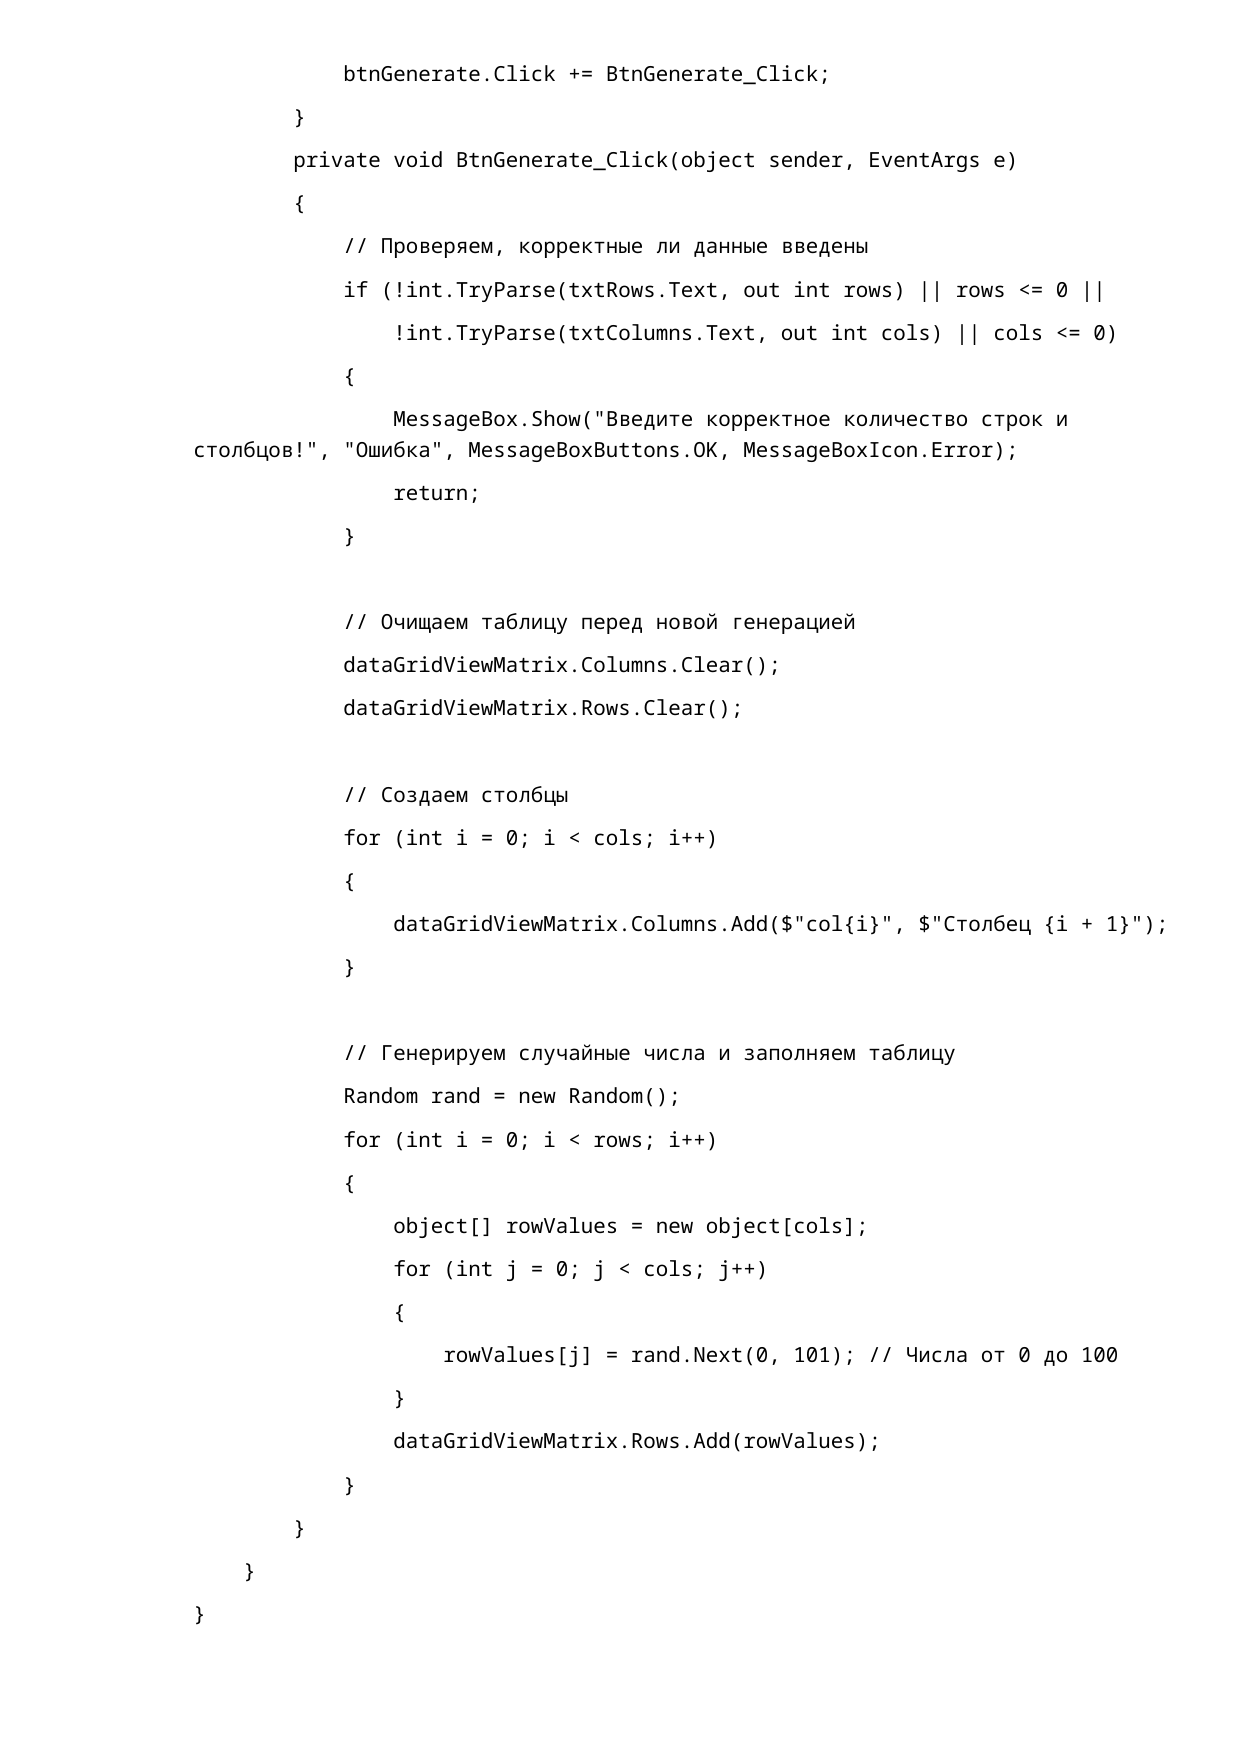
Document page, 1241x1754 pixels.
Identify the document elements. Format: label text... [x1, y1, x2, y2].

text for (int i = 0; i < cols; i++) [193, 823, 1181, 851]
text } [193, 952, 1181, 981]
text dataGridViewMatrix.Columns.Add($"col{i}", $"Столбец {i + 1}"); [193, 909, 1181, 937]
text { [193, 1168, 1181, 1196]
text Random rand = new Random(); [193, 1082, 1181, 1110]
text for (int i = 0; i < rows; i++) [193, 1125, 1181, 1153]
text } [193, 102, 1181, 131]
text } [193, 1383, 1181, 1412]
text dataGridViewMatrix.Rows.Clear(); [193, 693, 1181, 722]
text if (!int.TryParse(txtRows.Text, out int rows) || rows <= 0 || [193, 275, 1181, 303]
text { [193, 361, 1181, 389]
text for (int j = 0; j < cols; j++) [193, 1254, 1181, 1282]
text { [193, 188, 1181, 217]
text rowValues[j] = rand.Next(0, 101); // Числа от 0 до 100 [193, 1340, 1181, 1369]
text { [193, 1297, 1181, 1326]
text } [193, 1599, 1181, 1627]
text btnGenerate.Click += BtnGenerate_Click; [193, 59, 1181, 87]
text { [193, 866, 1181, 894]
text return; [193, 478, 1181, 506]
text dataGridViewMatrix.Columns.Clear(); [193, 650, 1181, 679]
text // Проверяем, корректные ли данные введены [193, 232, 1181, 260]
text } [193, 1513, 1181, 1541]
text !int.TryParse(txtColumns.Text, out int cols) || cols <= 0) [193, 318, 1181, 346]
text } [193, 1470, 1181, 1498]
text object[] rowValues = new object[cols]; [193, 1211, 1181, 1239]
text // Генерируем случайные числа и заполняем таблицу [193, 1038, 1181, 1067]
text dataGridViewMatrix.Rows.Add(rowValues); [193, 1427, 1181, 1455]
text } [193, 1556, 1181, 1584]
text // Очищаем таблицу перед новой генерацией [193, 607, 1181, 636]
text MessageBox.Show("Введите корректное количество строк и столбцов!", "Ошибка", MessageBoxButtons.OK, MessageBoxIcon.Error); [193, 404, 1181, 463]
text } [193, 521, 1181, 549]
text // Создаем столбцы [193, 780, 1181, 808]
text private void BtnGenerate_Click(object sender, EventArgs e) [193, 145, 1181, 174]
